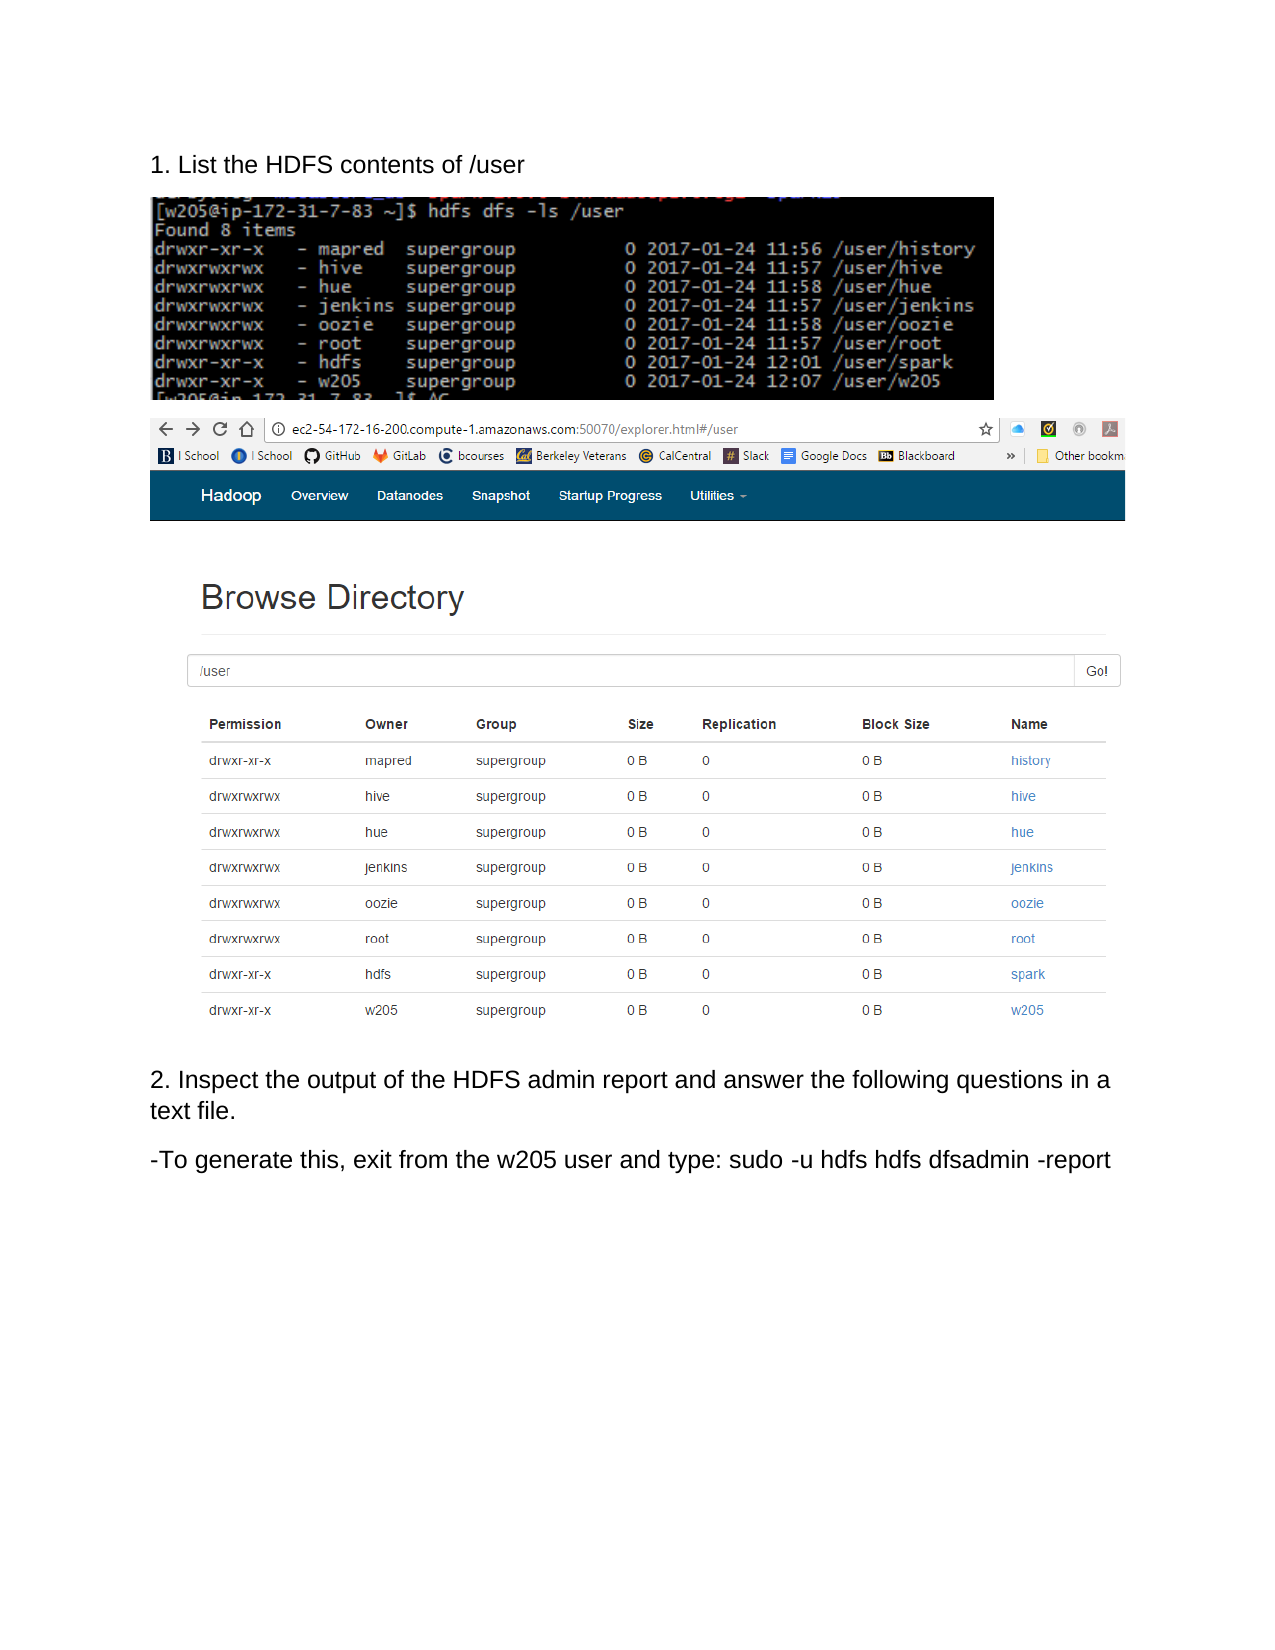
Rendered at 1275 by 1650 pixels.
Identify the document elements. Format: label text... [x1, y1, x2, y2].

text 2. Inspect the output of the HDFS admin report and answer the following questions in a text file. [150, 1065, 1125, 1125]
picture [150, 418, 1125, 470]
picture [150, 197, 994, 400]
picture [239, 493, 245, 500]
picture [705, 492, 721, 499]
picture [211, 490, 216, 500]
text ‐To generate this, exit from the w205 user and type: sudo ‐u hdfs hdfs dfsadmin ‐report [150, 1144, 1125, 1174]
picture [150, 521, 1125, 1047]
text 1. List the HDFS contents of /user [150, 150, 1125, 179]
